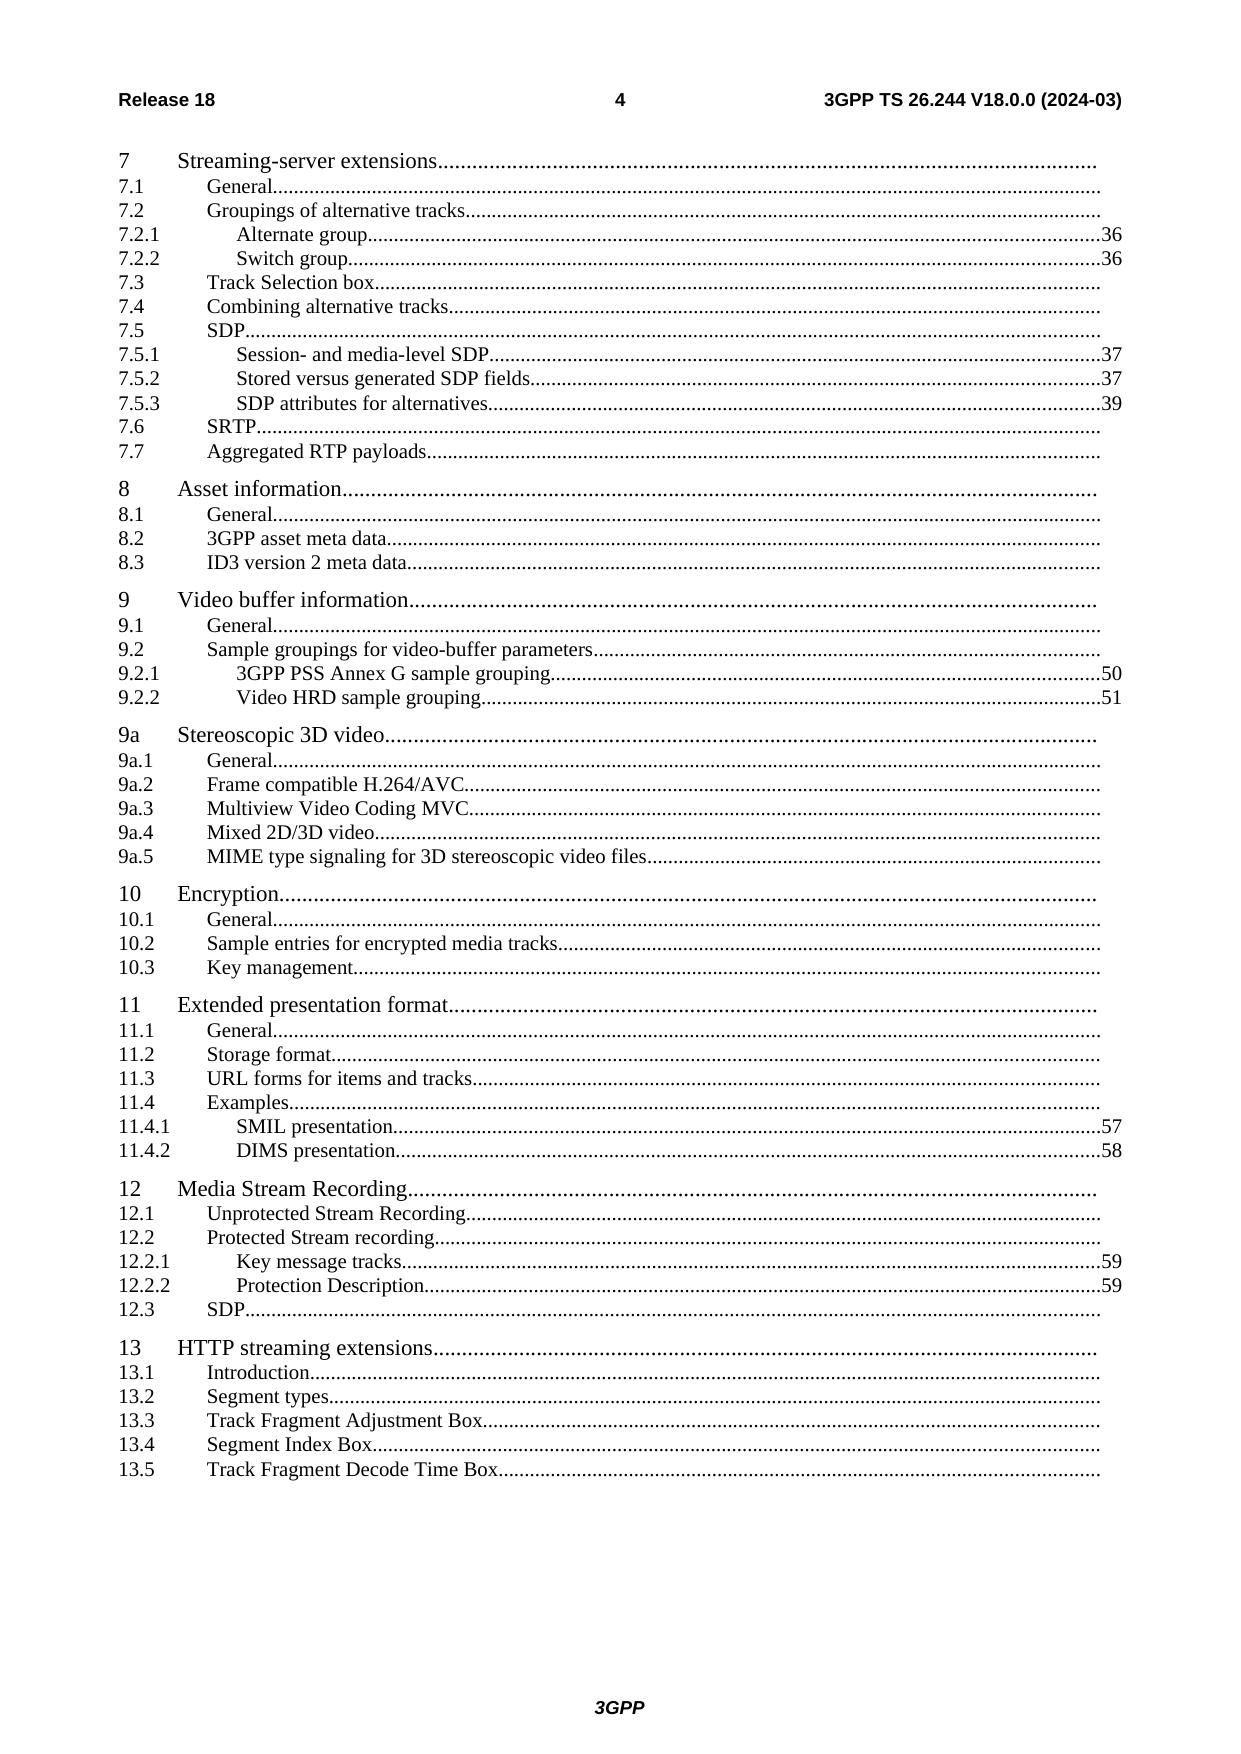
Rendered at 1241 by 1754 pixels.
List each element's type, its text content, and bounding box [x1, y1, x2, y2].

text 11.1 General 56 [118, 1018, 1078, 1042]
text 11 Extended presentation format 56 [118, 991, 1078, 1018]
text 12.1 Unprotected Stream Recording 58 [118, 1201, 1078, 1225]
text 7.2.2 Switch group 36 [118, 246, 1122, 270]
text 9a.3 Multiview Video Coding MVC 53 [118, 796, 1078, 820]
text 9.1 General 49 [118, 612, 1078, 637]
text 11.4.1 SMIL presentation 57 [118, 1114, 1122, 1138]
text 9.2.2 Video HRD sample grouping 51 [118, 685, 1122, 709]
text 7.3 Track Selection box 36 [118, 270, 1078, 294]
text 7.6 SRTP 39 [118, 414, 1078, 438]
text 10.2 Sample entries for encrypted media tracks 54 [118, 931, 1078, 955]
text 10.3 Key management 55 [118, 955, 1078, 979]
text 10 Encryption 54 [118, 880, 1078, 907]
text 12.2 Protected Stream recording 59 [118, 1225, 1078, 1249]
text 8.1 General 41 [118, 501, 1078, 526]
text 13.5 Track Fragment Decode Time Box 63 [118, 1456, 1078, 1481]
text 12 Media Stream Recording 58 [118, 1175, 1078, 1201]
text 9.2 Sample groupings for video-buffer parameters 50 [118, 637, 1078, 661]
text 9.2.1 3GPP PSS Annex G sample grouping 50 [118, 661, 1122, 685]
text 8.3 ID3 version 2 meta data 48 [118, 549, 1078, 574]
text 8 Asset information 41 [118, 475, 1078, 501]
text 9a.2 Frame compatible H.264/AVC 53 [118, 772, 1078, 796]
text 11.4.2 DIMS presentation 58 [118, 1138, 1122, 1162]
text 7.5 SDP 37 [118, 318, 1078, 342]
text 7.5.1 Session- and media-level SDP 37 [118, 342, 1122, 366]
text 8.2 3GPP asset meta data 41 [118, 526, 1078, 549]
text 13.1 Introduction 60 [118, 1360, 1078, 1384]
text 9a Stereoscopic 3D video 52 [118, 721, 1078, 748]
text 13.4 Segment Index Box 61 [118, 1432, 1078, 1456]
text 9a.4 Mixed 2D/3D video 53 [118, 820, 1078, 844]
text 10.1 General 54 [118, 907, 1078, 931]
text 7.7 Aggregated RTP payloads 40 [118, 438, 1078, 463]
text 11.3 URL forms for items and tracks 57 [118, 1066, 1078, 1090]
text 12.3 SDP 59 [118, 1297, 1078, 1321]
text 11.2 Storage format 56 [118, 1042, 1078, 1066]
text 9a.1 General 52 [118, 748, 1078, 772]
text 7.4 Combining alternative tracks 37 [118, 294, 1078, 318]
text 7.2 Groupings of alternative tracks 36 [118, 198, 1078, 222]
text 7 Streaming-server extensions 35 [118, 147, 1078, 174]
text 9 Video buffer information 49 [118, 586, 1078, 612]
text 7.1 General 35 [118, 174, 1078, 198]
text 9a.5 MIME type signaling for 3D stereoscopic video files 53 [118, 844, 1078, 868]
text 12.2.2 Protection Description 59 [118, 1273, 1122, 1297]
text 11.4 Examples 57 [118, 1090, 1078, 1114]
text 13.2 Segment types 60 [118, 1384, 1078, 1408]
text 13.3 Track Fragment Adjustment Box 60 [118, 1408, 1078, 1432]
text 7.2.1 Alternate group 36 [118, 222, 1122, 246]
text 7.5.2 Stored versus generated SDP fields 37 [118, 366, 1122, 390]
text 7.5.3 SDP attributes for alternatives 39 [118, 390, 1122, 414]
text 12.2.1 Key message tracks 59 [118, 1249, 1122, 1273]
text 13 HTTP streaming extensions 60 [118, 1334, 1078, 1360]
